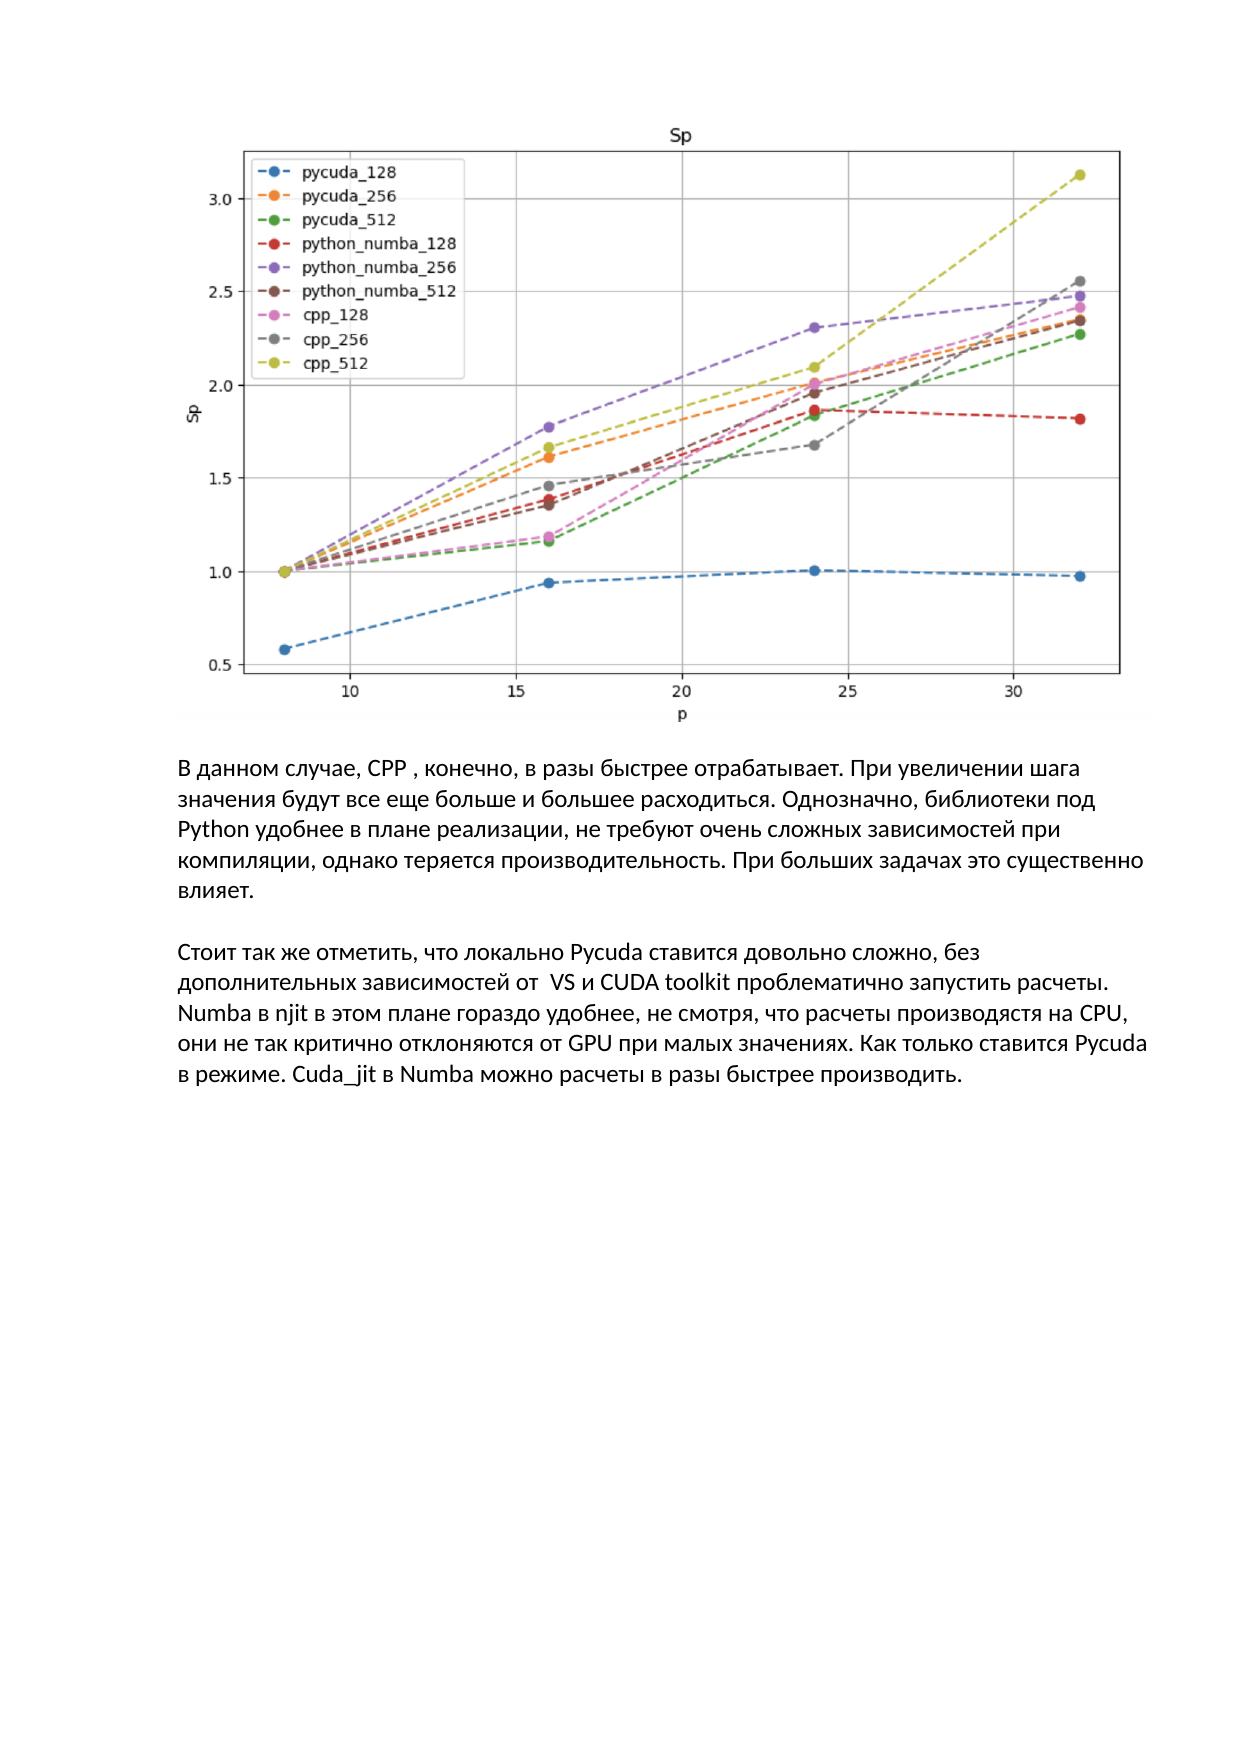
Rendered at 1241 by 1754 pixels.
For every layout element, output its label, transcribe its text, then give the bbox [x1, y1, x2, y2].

picture [177, 118, 1152, 722]
text Стоит так же отметить, что локально Pycuda ставится довольно сложно, без дополнительных зависимостей от VS и CUDA toolkit проблематично запустить расчеты. Numba в njit в этом плане гораздо удобнее, не смотря, что расчеты производястя на CPU, они не так критично отклоняются от GPU при малых значениях. Как только ставится Pycuda в режиме. Cuda_jit в Numba можно расчеты в разы быстрее производить. [177, 936, 1152, 1088]
text В данном случае, CPP , конечно, в разы быстрее отрабатывает. При увеличении шага значения будут все еще больше и большее расходиться. Однозначно, библиотеки под Python удобнее в плане реализации, не требуют очень сложных зависимостей при компиляции, однако теряется производительность. При больших задачах это существенно влияет. [177, 753, 1152, 905]
